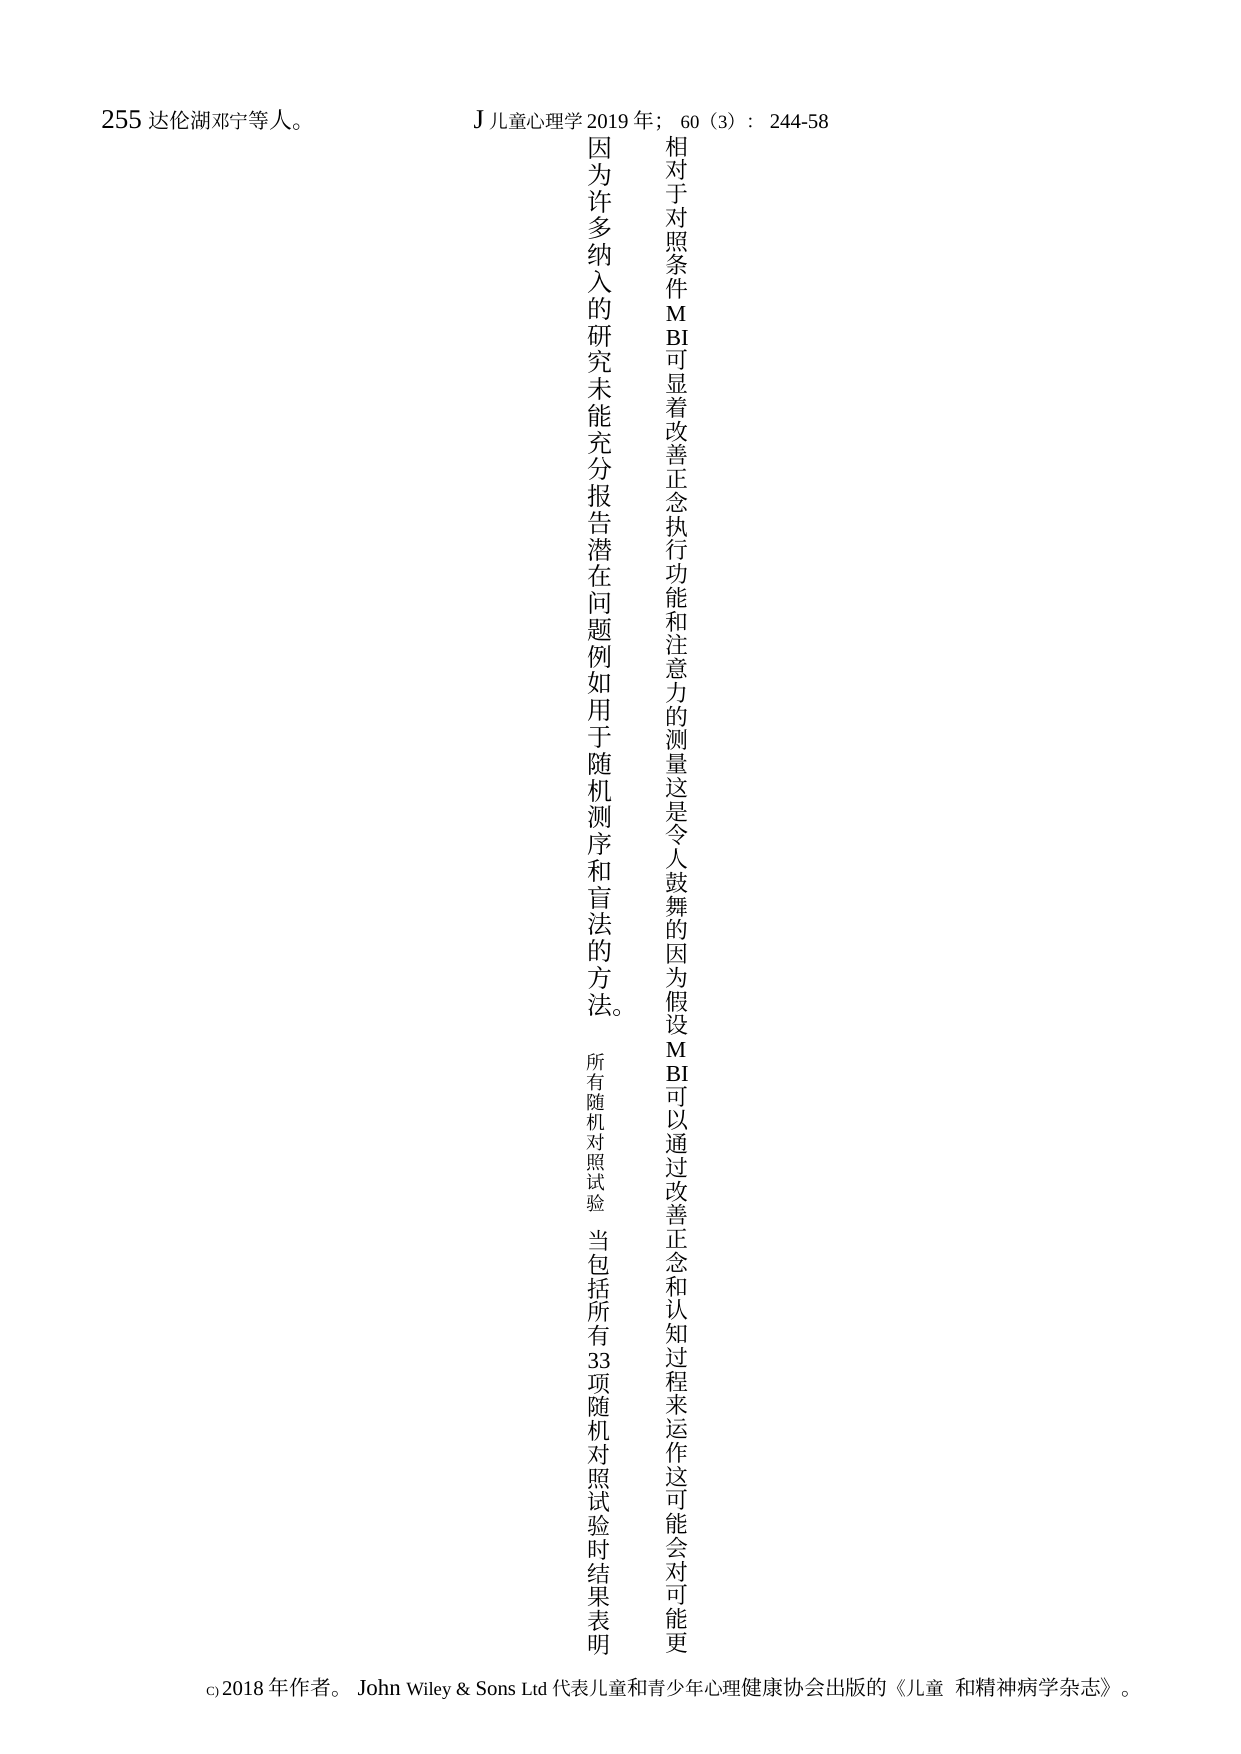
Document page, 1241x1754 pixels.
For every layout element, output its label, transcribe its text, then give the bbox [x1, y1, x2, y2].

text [587, 136, 619, 1019]
text 所有随机对照试验 [587, 1053, 618, 1214]
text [666, 136, 698, 1656]
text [587, 1231, 619, 1658]
